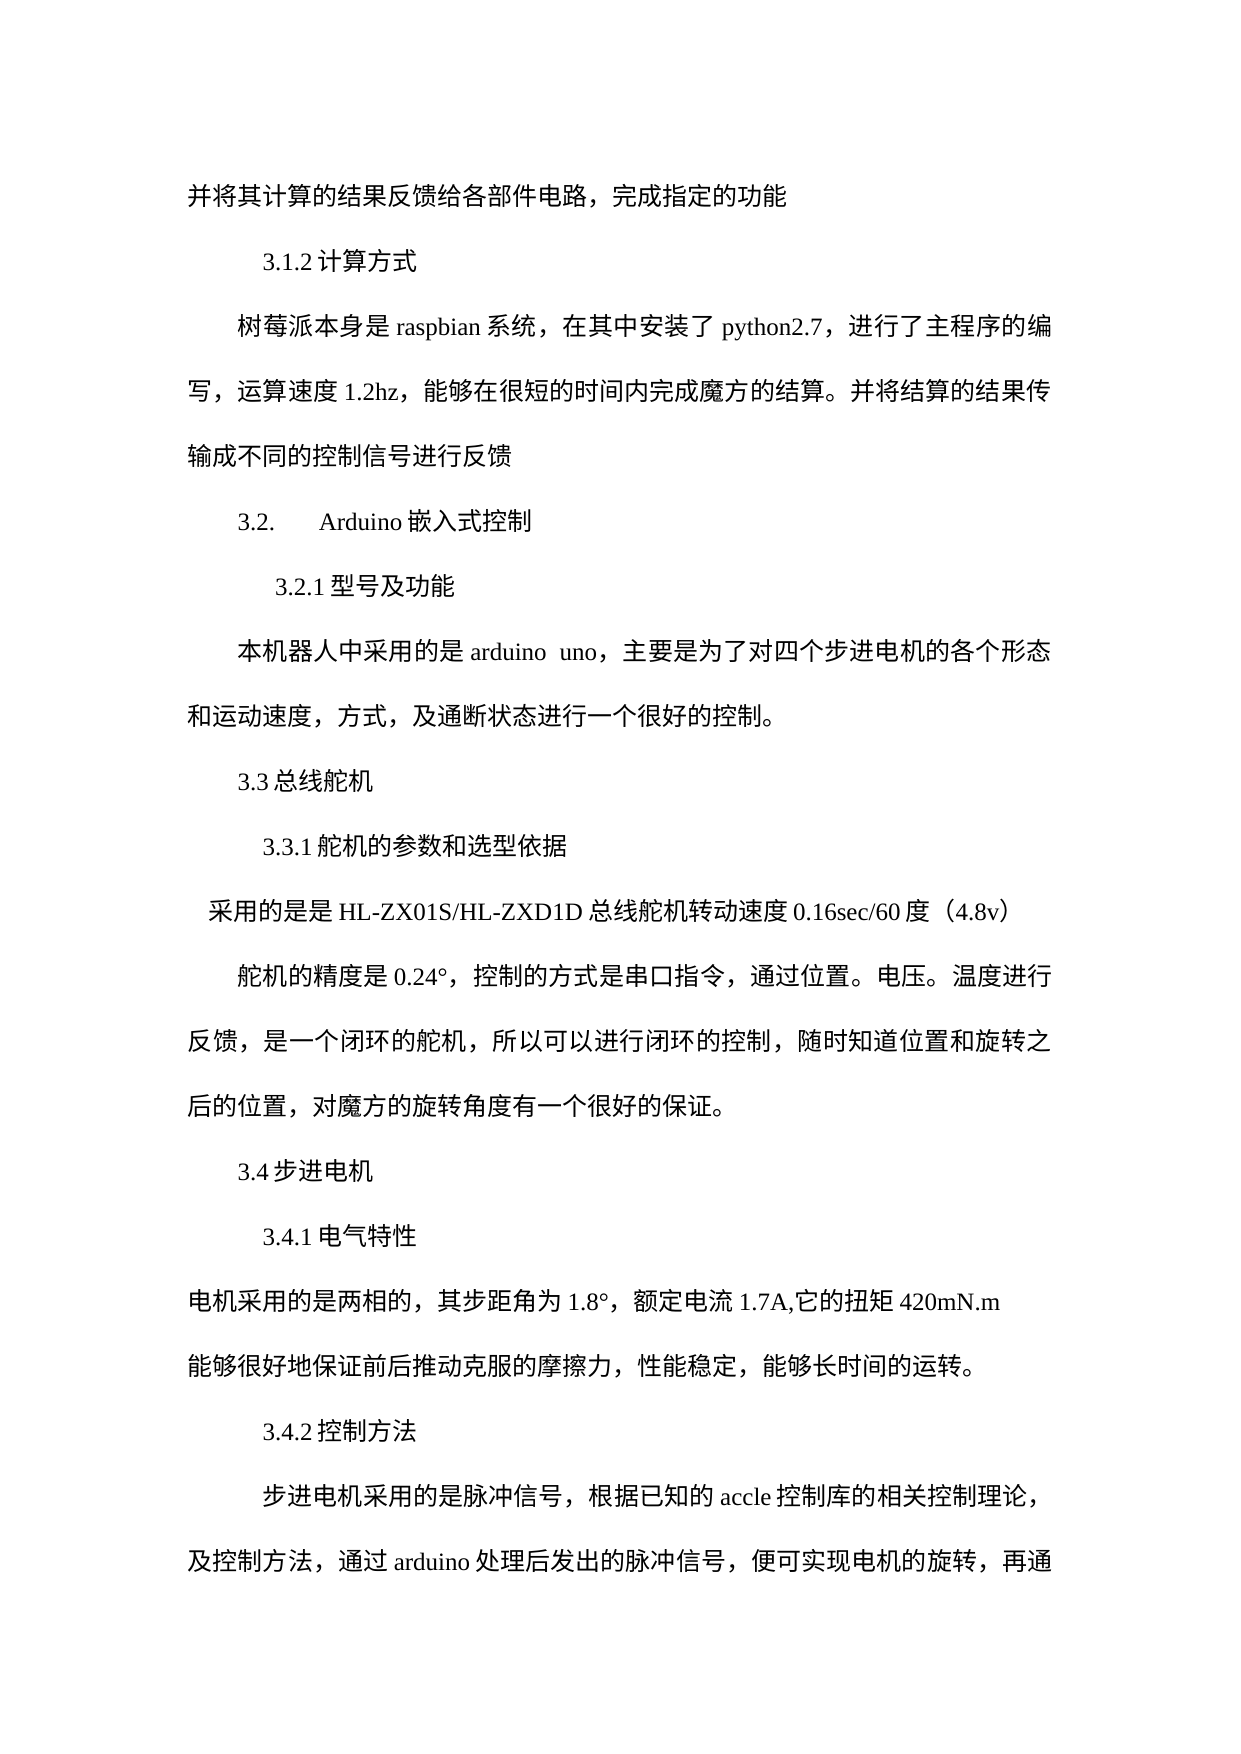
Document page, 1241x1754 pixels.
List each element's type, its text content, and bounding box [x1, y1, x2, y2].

text 舵机的精度是0.24°，控制的方式是串口指令，通过位置。电压。温度进行反馈，是一个闭环的舵机，所以可以进行闭环的控制，随时知道位置和旋转之后的位置，对魔方的旋转角度有一个很好的保证。 [187, 942, 1053, 1137]
text 3.3.1舵机的参数和选型依据 [187, 812, 1053, 877]
text 本机器人中采用的是arduino uno，主要是为了对四个步进电机的各个形态和运动速度，方式，及通断状态进行一个很好的控制。 [187, 617, 1053, 747]
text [187, 1462, 1053, 1592]
text 3.3总线舵机 [187, 747, 1053, 812]
list 3.2.1型号及功能 [275, 552, 1053, 617]
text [187, 162, 1053, 227]
text 采用的是是HL-ZX01S/HL-ZXD1D总线舵机转动速度0.16sec/60度（4.8v） [187, 877, 1053, 942]
text 3.4.1电气特性 [187, 1202, 1053, 1267]
text 3.4.2控制方法 [187, 1397, 1053, 1462]
text 树莓派本身是raspbian系统，在其中安装了python2.7，进行了主程序的编写，运算速度1.2hz，能够在很短的时间内完成魔方的结算。并将结算的结果传输成不同的控制信号进行反馈 [187, 292, 1053, 487]
text 能够很好地保证前后推动克服的摩擦力，性能稳定，能够长时间的运转。 [187, 1332, 1053, 1397]
text 电机采用的是两相的，其步距角为1.8°，额定电流1.7A,它的扭矩420mN.m [187, 1267, 1053, 1332]
text 3.1.2计算方式 [187, 227, 1053, 292]
list Arduino嵌入式控制 [237, 487, 1053, 552]
text 3.4步进电机 [187, 1137, 1053, 1202]
